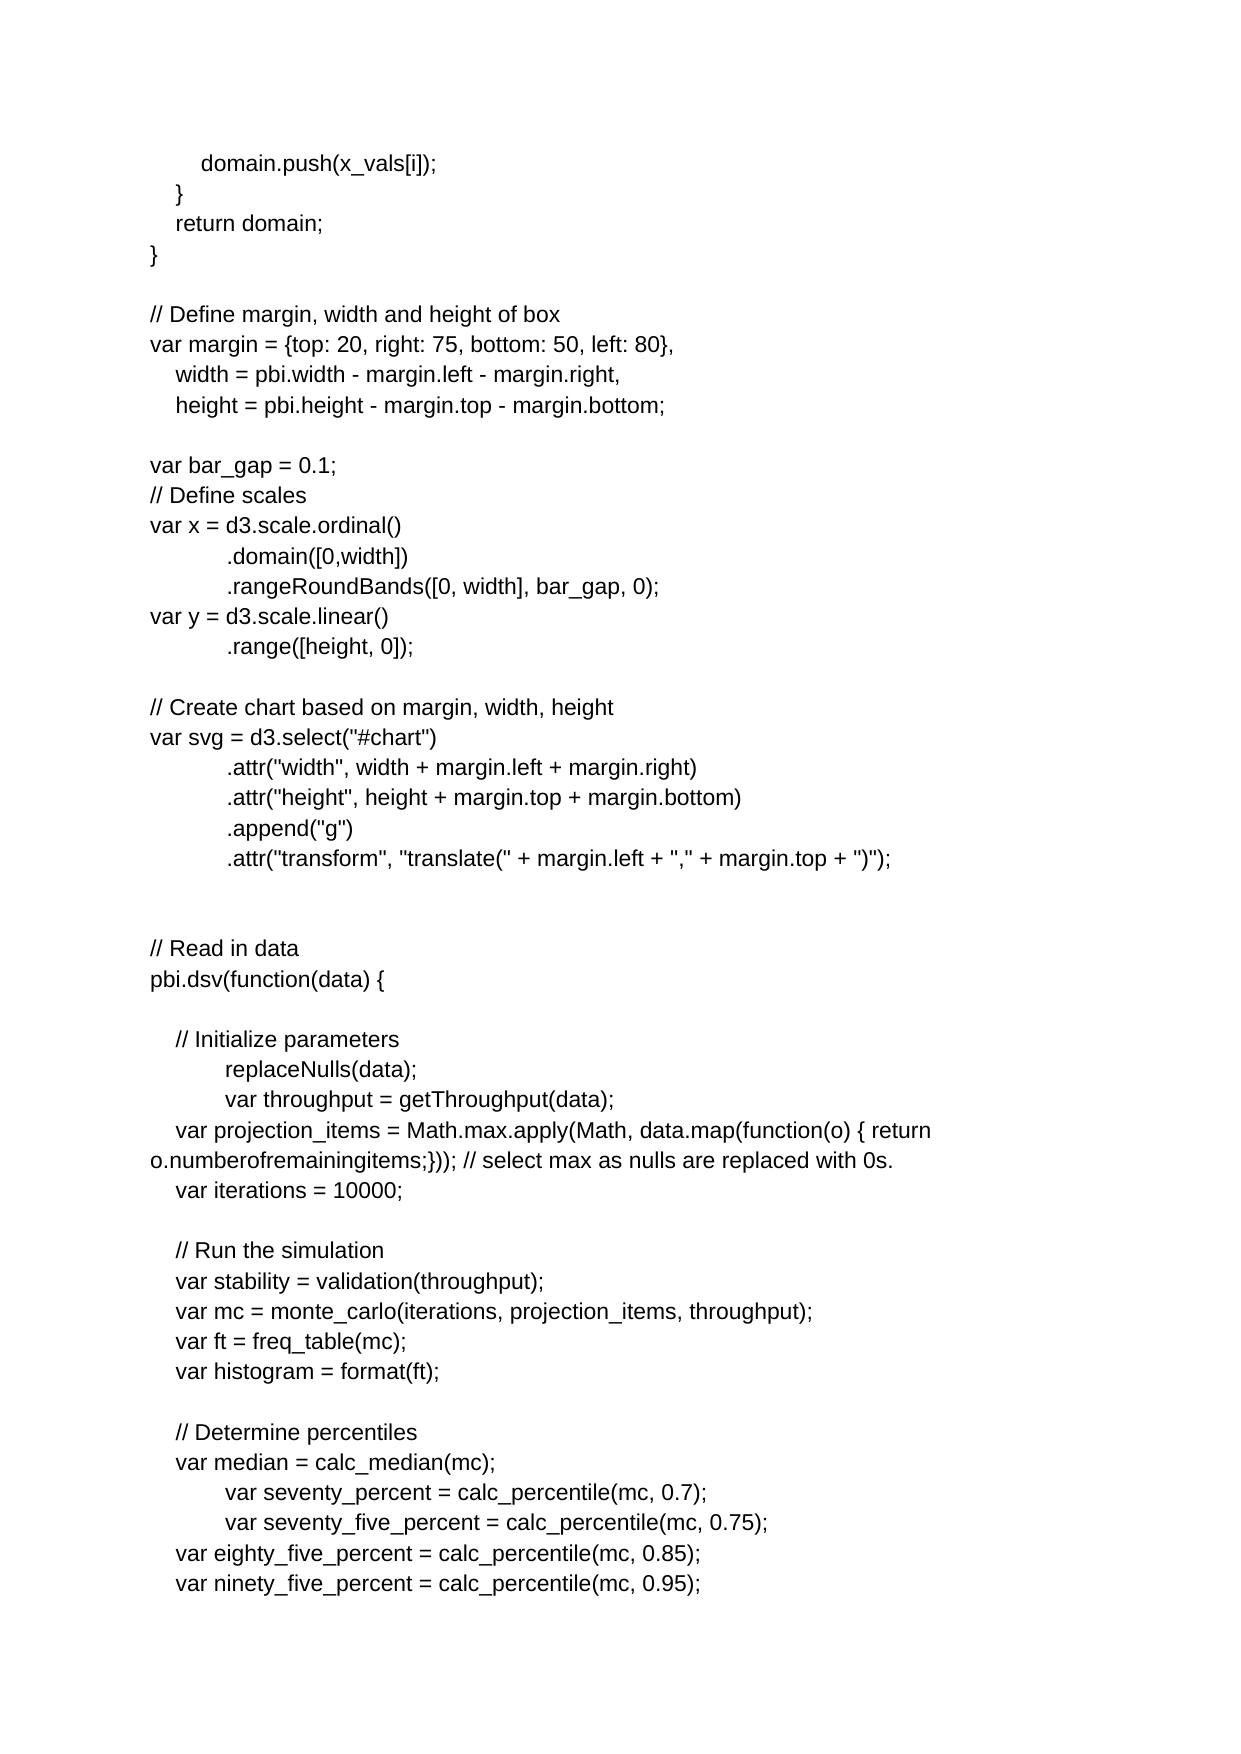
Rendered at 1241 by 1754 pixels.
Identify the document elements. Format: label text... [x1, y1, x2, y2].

text } [150, 180, 1090, 207]
text .attr("transform", "translate(" + margin.left + "," + margin.top + ")"); [150, 845, 1090, 871]
text .range([height, 0]); [150, 633, 1090, 660]
text // Run the simulation [150, 1237, 1090, 1264]
text var bar_gap = 0.1; [150, 452, 1090, 478]
text // Define scales [150, 482, 1090, 509]
text var margin = {top: 20, right: 75, bottom: 50, left: 80}, [150, 331, 1090, 358]
text .attr("height", height + margin.top + margin.bottom) [150, 784, 1090, 811]
text var ninety_five_percent = calc_percentile(mc, 0.95); [150, 1570, 1090, 1596]
text var y = d3.scale.linear() [150, 603, 1090, 629]
text .rangeRoundBands([0, width], bar_gap, 0); [150, 573, 1090, 599]
text var seventy_five_percent = calc_percentile(mc, 0.75); [150, 1509, 1090, 1536]
text // Read in data [150, 935, 1090, 962]
text // Determine percentiles [150, 1419, 1090, 1445]
text var median = calc_median(mc); [150, 1449, 1090, 1475]
text var iterations = 10000; [150, 1177, 1090, 1203]
text var stability = validation(throughput); [150, 1268, 1090, 1294]
text .append("g") [150, 814, 1090, 841]
text var ft = freq_table(mc); [150, 1328, 1090, 1354]
text var x = d3.scale.ordinal() [150, 512, 1090, 539]
text return domain; [150, 210, 1090, 237]
text var projection_items = Math.max.apply(Math, data.map(function(o) { return o.numberofremainingitems;})); // select max as nulls are replaced with 0s. [150, 1117, 1090, 1173]
text } [150, 241, 1090, 267]
text var eighty_five_percent = calc_percentile(mc, 0.85); [150, 1539, 1090, 1566]
text var throughput = getThroughput(data); [150, 1086, 1090, 1113]
text .domain([0,width]) [150, 543, 1090, 569]
text domain.push(x_vals[i]); [150, 150, 1090, 176]
text var svg = d3.select("#chart") [150, 724, 1090, 750]
text .attr("width", width + margin.left + margin.right) [150, 754, 1090, 781]
text // Create chart based on margin, width, height [150, 694, 1090, 720]
text width = pbi.width - margin.left - margin.right, [150, 361, 1090, 388]
text pbi.dsv(function(data) { [150, 966, 1090, 992]
text // Initialize parameters [150, 1026, 1090, 1052]
text replaceNulls(data); [150, 1056, 1090, 1083]
text height = pbi.height - margin.top - margin.bottom; [150, 392, 1090, 418]
text var seventy_percent = calc_percentile(mc, 0.7); [150, 1479, 1090, 1506]
text var mc = monte_carlo(iterations, projection_items, throughput); [150, 1298, 1090, 1324]
text var histogram = format(ft); [150, 1358, 1090, 1385]
text // Define margin, width and height of box [150, 301, 1090, 327]
